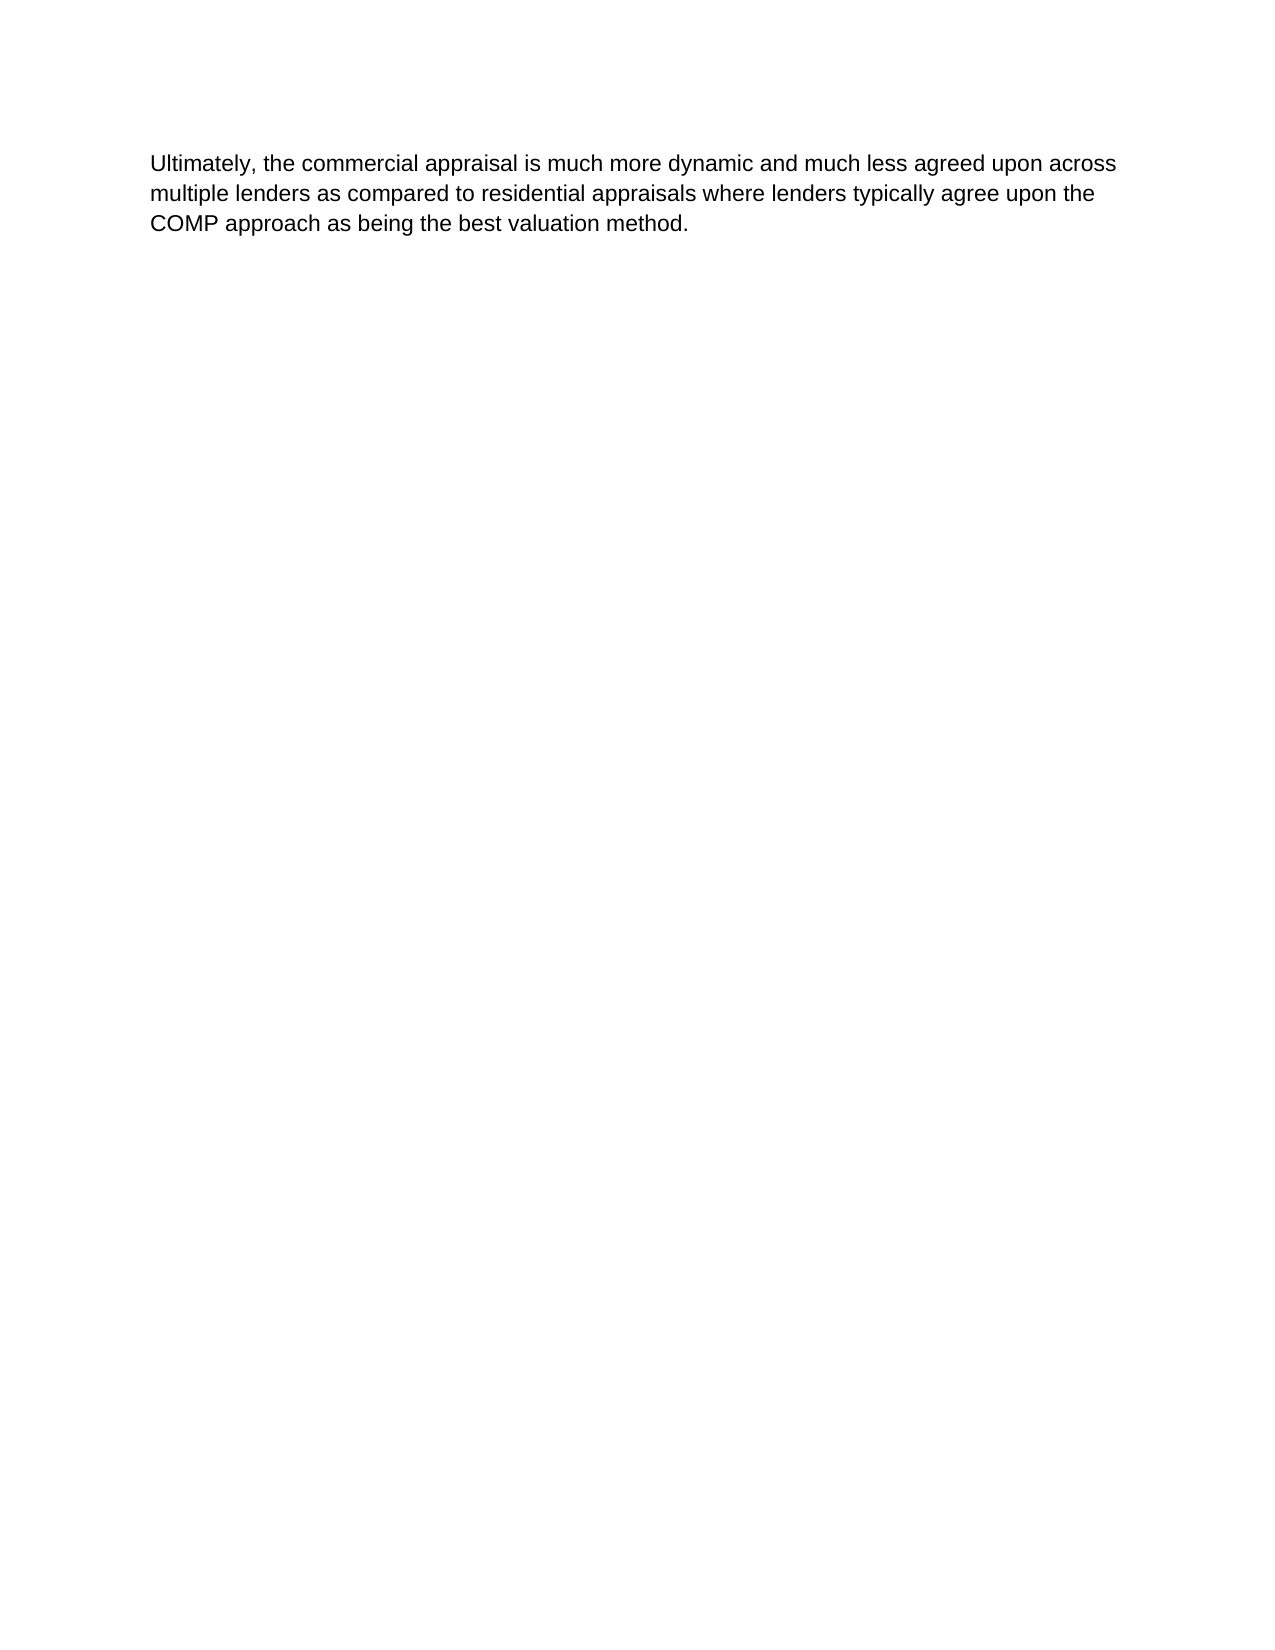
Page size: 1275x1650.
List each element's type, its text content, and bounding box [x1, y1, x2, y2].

text Ultimately, the commercial appraisal is much more dynamic and much less agreed upon across multiple lenders as compared to residential appraisals where lenders typically agree upon the COMP approach as being the best valuation method. [150, 150, 1125, 237]
